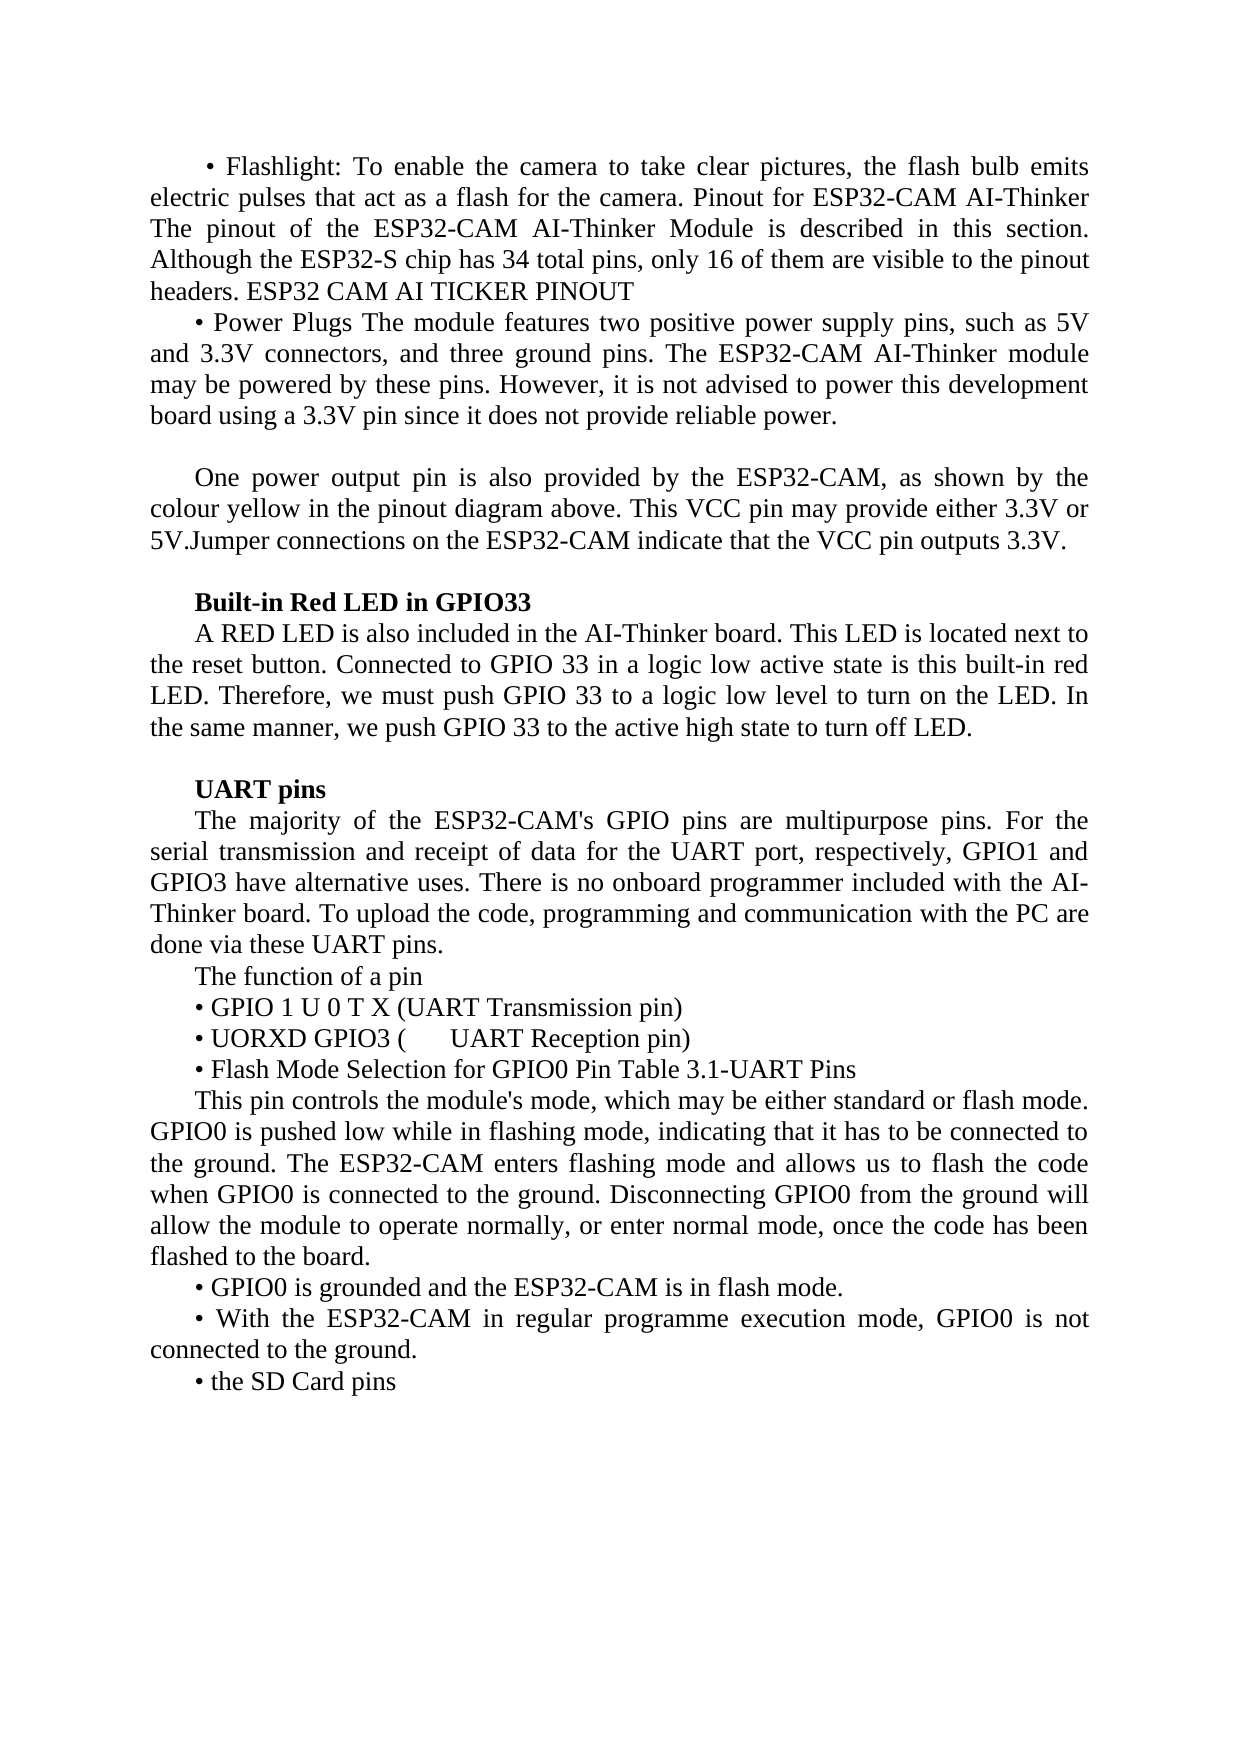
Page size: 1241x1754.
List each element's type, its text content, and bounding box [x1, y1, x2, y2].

text • GPIO0 is grounded and the ESP32-CAM is in flash mode. [150, 1271, 1090, 1302]
text • Flashlight: To enable the camera to take clear pictures, the flash bulb emits electric pulses that act as a flash for the camera. Pinout for ESP32-CAM AI-Thinker The pinout of the ESP32-CAM AI-Thinker Module is described in this section. Although the ESP32-S chip has 34 total pins, only 16 of them are visible to the pinout headers. ESP32 CAM AI TICKER PINOUT [150, 150, 1090, 306]
text This pin controls the module's mode, which may be either standard or flash mode. GPIO0 is pushed low while in flashing mode, indicating that it has to be connected to the ground. The ESP32-CAM enters flashing mode and allows us to flash the code when GPIO0 is connected to the ground. Disconnecting GPIO0 from the ground will allow the module to operate normally, or enter normal mode, once the code has been flashed to the board. [150, 1084, 1090, 1271]
text • Power Plugs The module features two positive power supply pins, such as 5V and 3.3V connectors, and three ground pins. The ESP32-CAM AI-Thinker module may be powered by these pins. However, it is not advised to power this development board using a 3.3V pin since it does not provide reliable power. [150, 306, 1090, 430]
text • GPIO 1 U 0 T X (UART Transmission pin) [150, 991, 1090, 1022]
text • With the ESP32-CAM in regular programme execution mode, GPIO0 is not connected to the ground. [150, 1302, 1090, 1365]
text • Flash Mode Selection for GPIO0 Pin Table 3.1-UART Pins [150, 1053, 1090, 1084]
text The majority of the ESP32-CAM's GPIO pins are multipurpose pins. For the serial transmission and receipt of data for the UART port, respectively, GPIO1 and GPIO3 have alternative uses. There is no onboard programmer included with the AI-Thinker board. To upload the code, programming and communication with the PC are done via these UART pins. [150, 804, 1090, 960]
text A RED LED is also included in the AI-Thinker board. This LED is located next to the reset button. Connected to GPIO 33 in a logic low active state is this built-in red LED. Therefore, we must push GPIO 33 to a logic low level to turn on the LED. In the same manner, we push GPIO 33 to the active high state to turn off LED. [150, 617, 1090, 742]
text The function of a pin [150, 960, 1090, 991]
text Built-in Red LED in GPIO33 [150, 586, 1090, 617]
text • the SD Card pins [150, 1365, 1090, 1396]
text One power output pin is also provided by the ESP32-CAM, as shown by the colour yellow in the pinout diagram above. This VCC pin may provide either 3.3V or 5V.Jumper connections on the ESP32-CAM indicate that the VCC pin outputs 3.3V. [150, 461, 1090, 555]
text UART pins [150, 773, 1090, 804]
text • UORXD GPIO3 ( UART Reception pin) [150, 1022, 1090, 1053]
